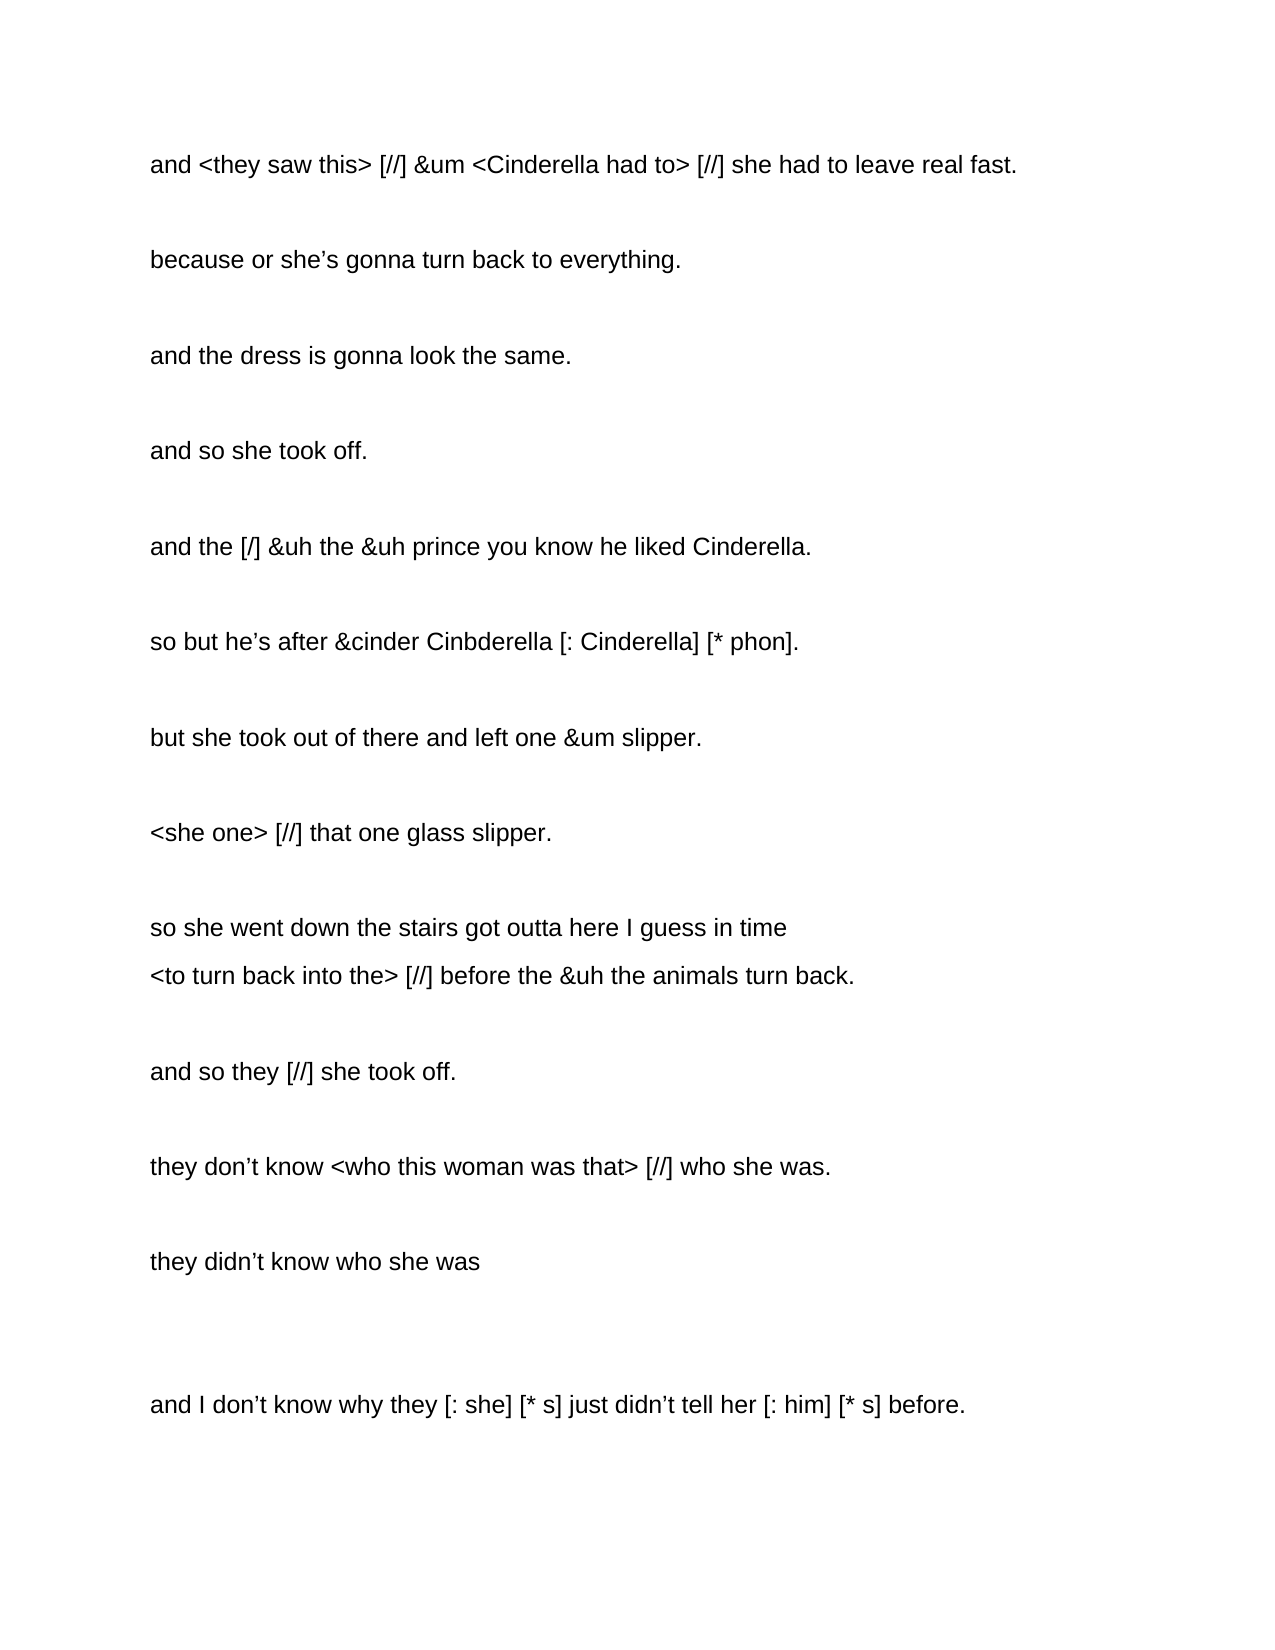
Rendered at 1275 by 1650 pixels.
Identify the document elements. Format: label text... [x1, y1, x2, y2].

text because or she’s gonna turn back to everything. [150, 245, 1125, 274]
text they didn’t know who she was [150, 1247, 1125, 1276]
text and I don’t know why they [: she] [* s] just didn’t tell her [: him] [* s] before. [150, 1390, 1125, 1419]
text <to turn back into the> [//] before the &uh the animals turn back. [150, 961, 1125, 990]
text but she took out of there and left one &um slipper. [150, 722, 1125, 751]
text so she went down the stairs got outta here I guess in time [150, 913, 1125, 942]
text <she one> [//] that one glass slipper. [150, 818, 1125, 847]
text and so she took off. [150, 436, 1125, 465]
text so but he’s after &cinder Cinbderella [: Cinderella] [* phon]. [150, 627, 1125, 656]
text and <they saw this> [//] &um <Cinderella had to> [//] she had to leave real fast. [150, 150, 1125, 179]
text and the dress is gonna look the same. [150, 341, 1125, 369]
text and so they [//] she took off. [150, 1056, 1125, 1085]
text and the [/] &uh the &uh prince you know he liked Cinderella. [150, 532, 1125, 560]
text they don’t know <who this woman was that> [//] who she was. [150, 1152, 1125, 1181]
